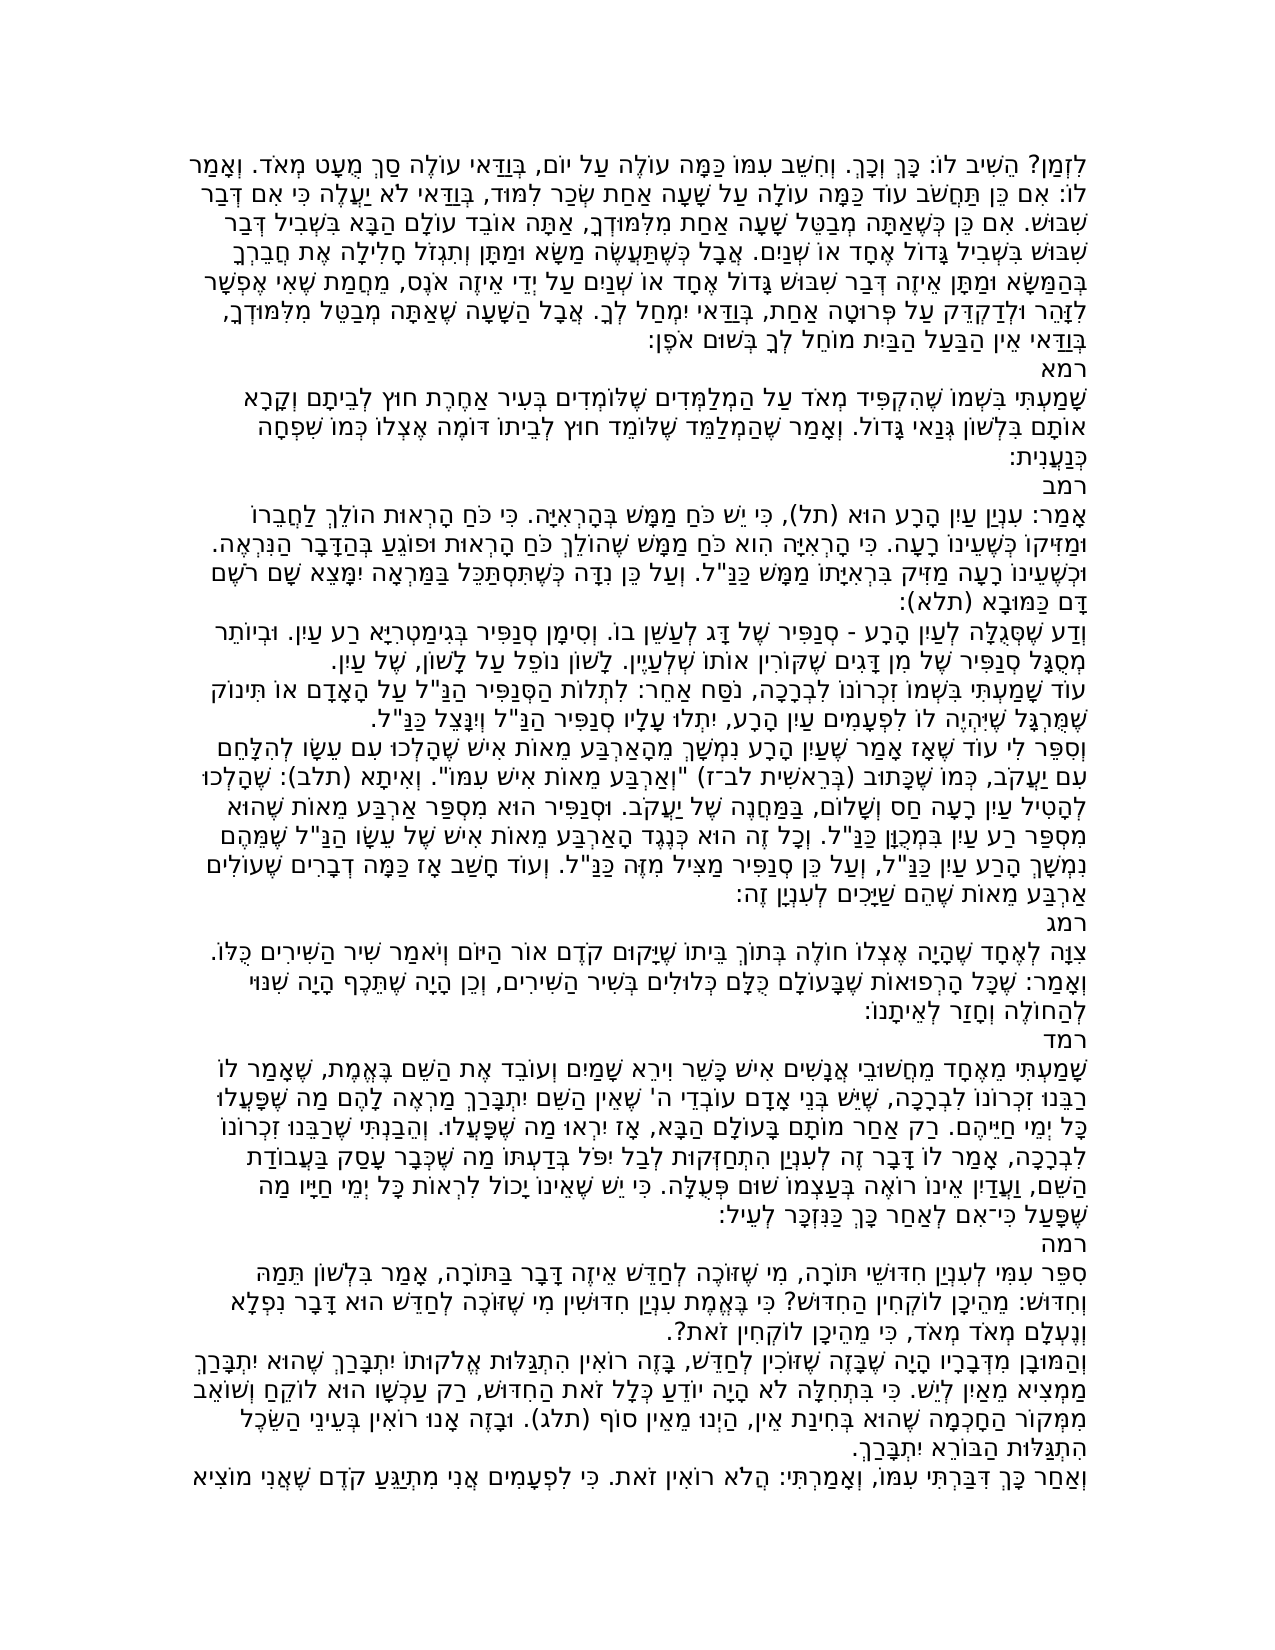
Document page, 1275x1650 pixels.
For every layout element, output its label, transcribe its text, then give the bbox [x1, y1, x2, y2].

text רמה [187, 1229, 1087, 1258]
text וְסִפֵּר לִי עוֹד שֶׁאָז אָמַר שֶׁעַיִן הָרָע נִמְשָׁךְ מֵהָאַרְבַּע מֵאוֹת אִישׁ שֶׁהָלְכוּ עִם עֵשָׂו לְהִלָּחֵם עִם יַעֲקֹב, כְּמוֹ שֶׁכָּתוּב (בְּרֵאשִׁית לב־ז) "וְאַרְבַּע מֵאוֹת אִישׁ עִמּוֹ". וְאִיתָא (תלב): שֶׁהָלְכוּ לְהָטִיל עַיִן רָעָה חַס וְשָׁלוֹם, בַּמַּחֲנֶה שֶׁל יַעֲקֹב. וּסְנַפִּיר הוּא מִסְפַּר אַרְבַּע מֵאוֹת שֶׁהוּא מִסְפַּר רַע עַיִן בִּמְכֻוָּן כַּנַּ"ל. וְכָל זֶה הוּא כְּנֶגֶד הָאַרְבַּע מֵאוֹת אִישׁ שֶׁל עֵשָׂו הַנַּ"ל שֶׁמֵּהֶם נִמְשָׁךְ הָרַע עַיִן כַּנַּ"ל, וְעַל כֵּן סְנַפִּיר מַצִּיל מִזֶּה כַּנַּ"ל. וְעוֹד חָשַׁב אָז כַּמָּה דְבָרִים שֶׁעוֹלִים אַרְבַּע מֵאוֹת שֶׁהֵם שַׁיָּכִים לְעִנְיָן זֶה: [187, 733, 1087, 908]
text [187, 1462, 1087, 1492]
text אָמַר: עִנְיַן עַיִן הָרָע הוּא (תל), כִּי יֵשׁ כֹּחַ מַמָּשׁ בְּהָרְאִיָּה. כִּי כֹּחַ הָרְאוּת הוֹלֵךְ לַחֲבֵרוֹ וּמַזִּיקוֹ כְּשֶׁעֵינוֹ רָעָה. כִּי הָרְאִיָּה הִוא כֹּחַ מַמָּשׁ שֶׁהוֹלֵךְ כֹּחַ הָרְאוּת וּפוֹגֵעַ בְּהַדָּבָר הַנִּרְאֶה. וּכְשֶׁעֵינוֹ רָעָה מַזִּיק בִּרְאִיָּתוֹ מַמָּשׁ כַּנַּ"ל. וְעַל כֵּן נִדָּה כְּשֶׁתִּסְתַּכֵּל בַּמַּרְאָה יִמָּצֵא שָׁם רֹשֶׁם דָּם כַּמּוּבָא (תלא): [187, 500, 1087, 617]
text רמא [187, 354, 1087, 383]
text וְהַמּוּבָן מִדְּבָרָיו הָיָה שֶׁבָּזֶה שֶׁזּוֹכִין לְחַדֵּשׁ, בָּזֶה רוֹאִין הִתְגַּלּוּת אֱלֹקוּתוֹ יִתְבָּרַךְ שֶׁהוּא יִתְבָּרַךְ מַמְצִיא מֵאַיִן לְיֵשׁ. כִּי בִּתְחִלָּה לֹא הָיָה יוֹדֵעַ כְּלָל זֹאת הַחִדּוּשׁ, רַק עַכְשָׁו הוּא לוֹקֵחַ וְשׁוֹאֵב מִמְּקוֹר הַחָכְמָה שֶׁהוּא בְּחִינַת אֵין, הַיְנוּ מֵאֵין סוֹף (תלג). וּבָזֶה אָנוּ רוֹאִין בְּעֵינֵי הַשֵּׂכֶל הִתְגַּלּוּת הַבּוֹרֵא יִתְבָּרַךְ. [187, 1346, 1087, 1462]
text רמד [187, 1025, 1087, 1054]
text וְדַע שֶׁסְּגֻלָּה לְעַיִן הָרָע - סְנַפִּיר שֶׁל דָּג לְעַשֵּׁן בוֹ. וְסִימָן סְנַפִּיר בְּגִימַטְרִיָּא רַע עַיִן. וּבְיוֹתֵר מְסֻגָּל סְנַפִּיר שֶׁל מִן דָּגִים שֶׁקּוֹרִין אוֹתוֹ שְׁלְעַיֶין. לָשׁוֹן נוֹפֵל עַל לָשׁוֹן, שֶׁל עַיִן. [187, 617, 1087, 675]
text שָׁמַעְתִּי בִּשְׁמוֹ שֶׁהִקְפִּיד מְאֹד עַל הַמְלַמְּדִים שֶׁלּוֹמְדִים בְּעִיר אַחֶרֶת חוּץ לְבֵיתָם וְקָרָא אוֹתָם בִּלְשׁוֹן גְּנַאי גָּדוֹל. וְאָמַר שֶׁהַמְלַמֵּד שֶׁלּוֹמֵד חוּץ לְבֵיתוֹ דּוֹמֶה אֶצְלוֹ כְּמוֹ שִׁפְחָה כְּנַעֲנִית: [187, 383, 1087, 471]
text שָׁמַעְתִּי מֵאֶחָד מֵחֲשׁוּבֵי אֲנָשִׁים אִישׁ כָּשֵׁר וִירֵא שָׁמַיִם וְעוֹבֵד אֶת הַשֵּׁם בֶּאֱמֶת, שֶׁאָמַר לוֹ רַבֵּנוּ זִכְרוֹנוֹ לִבְרָכָה, שֶׁיֵּשׁ בְּנֵי אָדָם עוֹבְדֵי ה' שֶׁאֵין הַשֵּׁם יִתְבָּרַךְ מַרְאֶה לָהֶם מַה שֶּׁפָּעֲלוּ כָּל יְמֵי חַיֵּיהֶם. רַק אַחַר מוֹתָם בָּעוֹלָם הַבָּא, אָז יִרְאוּ מַה שֶּׁפָּעֲלוּ. וְהֵבַנְתִּי שֶׁרַבֵּנוּ זִכְרוֹנוֹ לִבְרָכָה, אָמַר לוֹ דָּבָר זֶה לְעִנְיַן הִתְחַזְּקוּת לְבַל יִפֹּל בְּדַעְתּוֹ מַה שֶּׁכְּבָר עָסַק בַּעֲבוֹדַת הַשֵּׁם, וַעֲדַיִן אֵינוֹ רוֹאֶה בְּעַצְמוֹ שׁוּם פְּעֻלָּה. כִּי יֵשׁ שֶׁאֵינוֹ יָכוֹל לִרְאוֹת כָּל יְמֵי חַיָּיו מַה שֶּׁפָּעַל כִּי־אִם לְאַחַר כָּךְ כַּנִּזְכָּר לְעֵיל: [187, 1054, 1087, 1229]
text רמב [187, 471, 1087, 500]
text סִפֵּר עִמִּי לְעִנְיַן חִדּוּשֵׁי תּוֹרָה, מִי שֶׁזּוֹכֶה לְחַדֵּשׁ אֵיזֶה דָּבָר בַּתּוֹרָה, אָמַר בִּלְשׁוֹן תֵּמַהּ וְחִדּוּשׁ: מֵהֵיכָן לוֹקְחִין הַחִדּוּשׁ? כִּי בֶּאֱמֶת עִנְיַן חִדּוּשִׁין מִי שֶׁזּוֹכֶה לְחַדֵּשׁ הוּא דָּבָר נִפְלָא וְנֶעְלָם מְאֹד מְאֹד, כִּי מֵהֵיכָן לוֹקְחִין זֹאת?. [187, 1258, 1087, 1346]
text צִוָּה לְאֶחָד שֶׁהָיָה אֶצְלוֹ חוֹלֶה בְּתוֹךְ בֵּיתוֹ שֶׁיָּקוּם קֹדֶם אוֹר הַיּוֹם וְיֹאמַר שִׁיר הַשִּׁירִים כֻּלּוֹ. וְאָמַר: שֶׁכָּל הָרְפוּאוֹת שֶׁבָּעוֹלָם כֻּלָּם כְּלוּלִים בְּשִׁיר הַשִּׁירִים, וְכֵן הָיָה שֶׁתֵּכֶף הָיָה שִׁנּוּי לְהַחוֹלֶה וְחָזַר לְאֵיתָנוֹ: [187, 937, 1087, 1025]
text עוֹד שָׁמַעְתִּי בִּשְׁמוֹ זִכְרוֹנוֹ לִבְרָכָה, נֹסַּח אַחֵר: לִתְלוֹת הַסְּנַפִּיר הַנַּ"ל עַל הָאָדָם אוֹ תִּינוֹק שֶׁמֻּרְגָּל שֶׁיִּהְיֶה לוֹ לִפְעָמִים עַיִן הָרָע, יִתְלוּ עָלָיו סְנַפִּיר הַנַּ"ל וְיִנָּצֵל כַּנַּ"ל. [187, 675, 1087, 733]
text רמג [187, 908, 1087, 937]
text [187, 150, 1087, 354]
